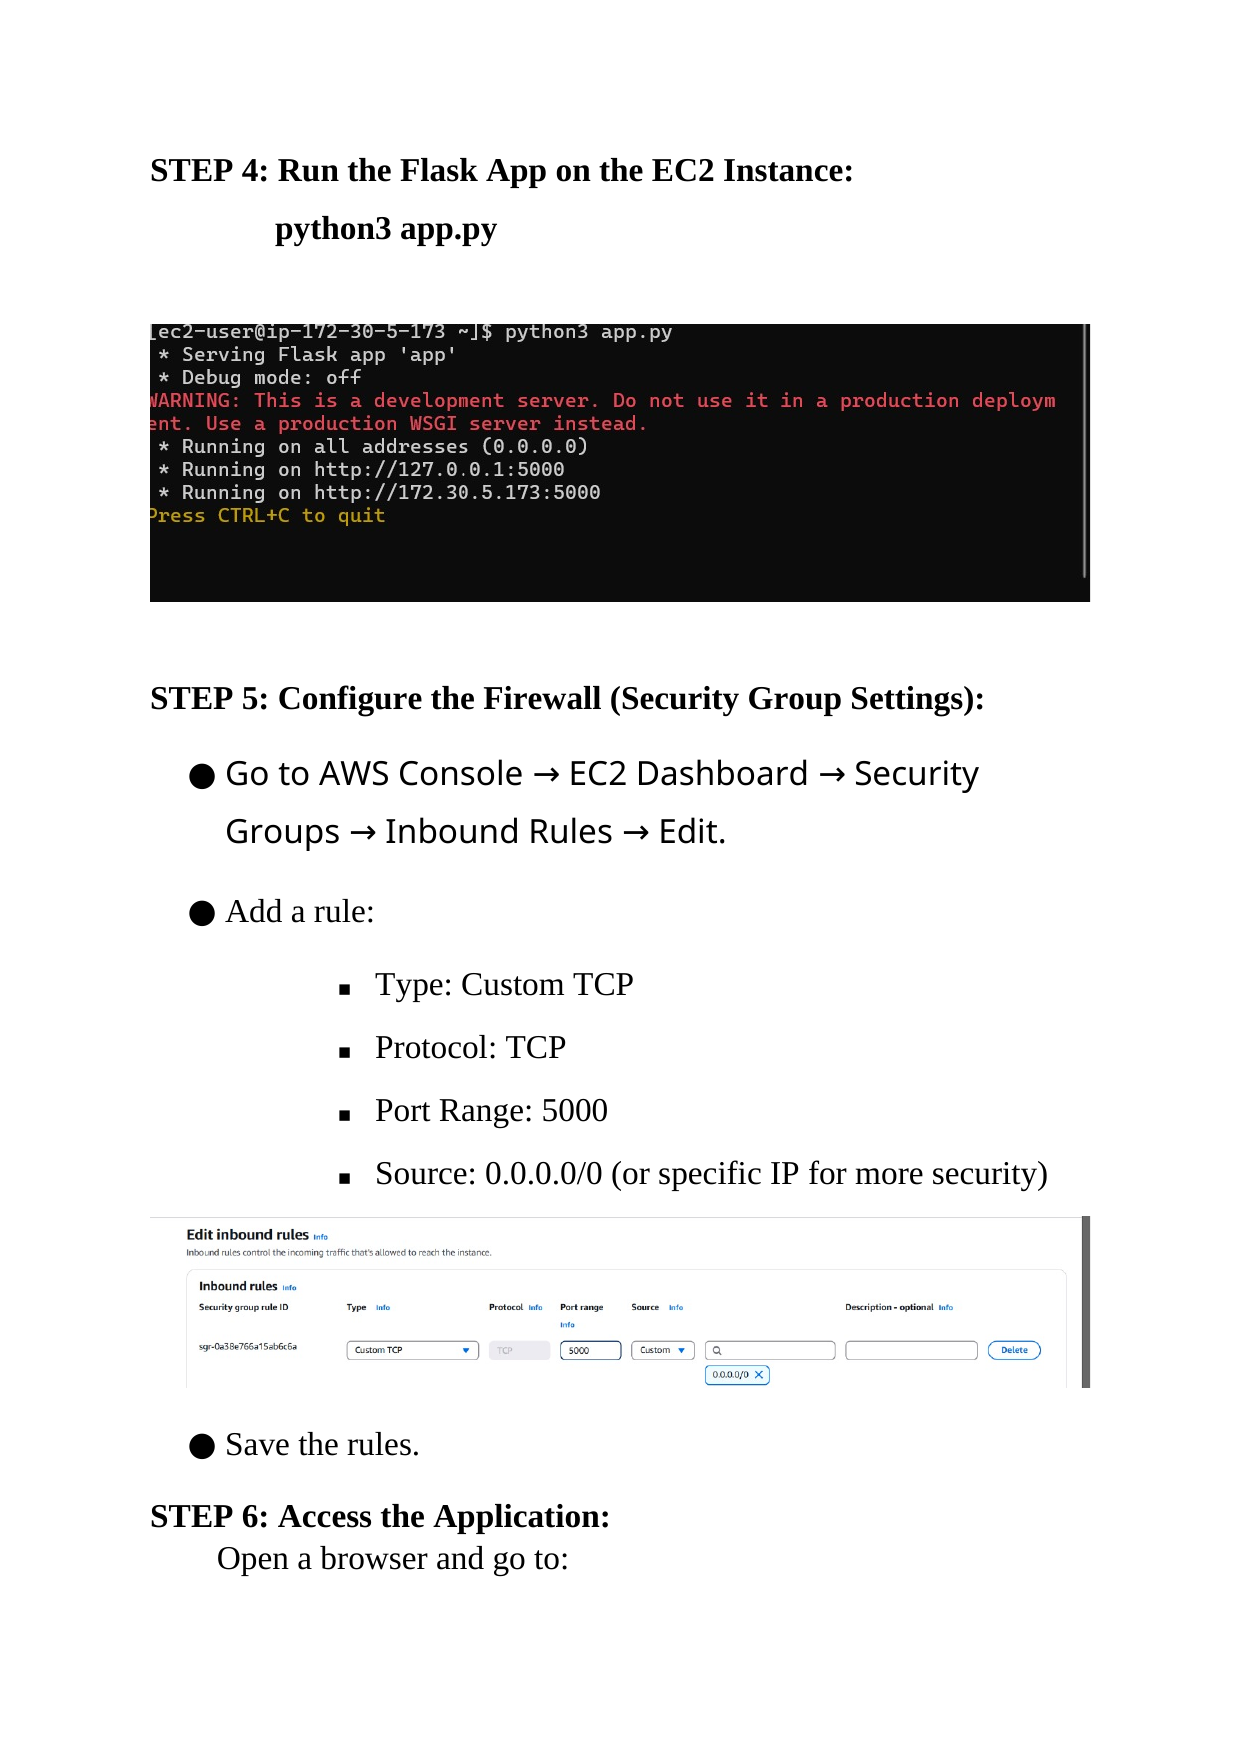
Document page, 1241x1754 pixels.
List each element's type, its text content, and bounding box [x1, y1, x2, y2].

picture [150, 324, 1091, 602]
list Protocol: TCP [337, 1027, 1090, 1070]
list Port Range: 5000 [337, 1090, 1090, 1133]
list Go to AWS Console → EC2 Dashboard → Security Groups → Inbound Rules → Edit. [187, 736, 1090, 853]
picture [150, 1216, 1091, 1388]
text STEP 6: Access the Application: Open a browser and go to: [150, 1497, 1090, 1576]
list Source: 0.0.0.0/0 (or specific IP for more security) [337, 1153, 1090, 1196]
text STEP 5: Configure the Firewall (Security Group Settings): [150, 678, 1090, 716]
text python3 app.py [150, 208, 1090, 246]
list Type: Custom TCP [337, 964, 1090, 1007]
list Add a rule: [187, 873, 1090, 942]
text STEP 4: Run the Flask App on the EC2 Instance: [150, 150, 1090, 188]
list Save the rules. [187, 1406, 1090, 1474]
